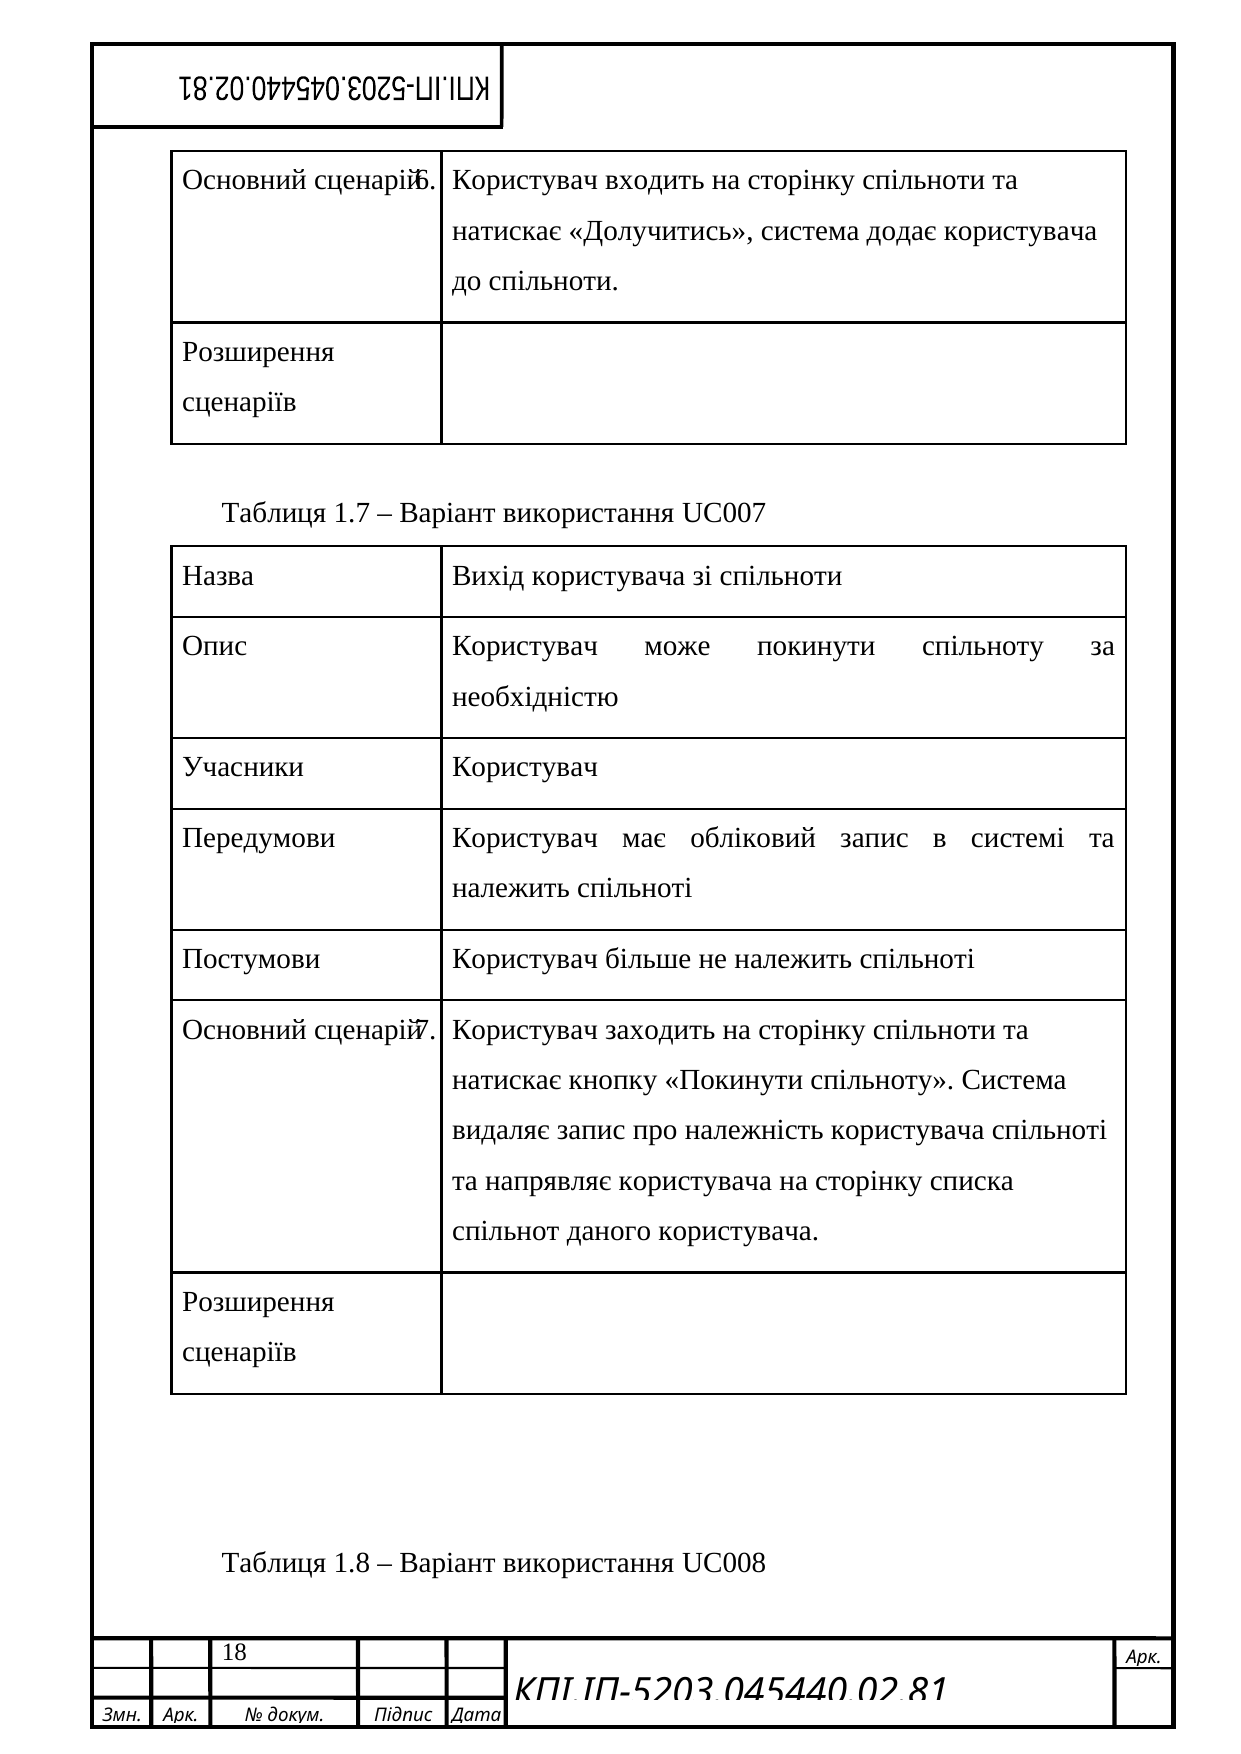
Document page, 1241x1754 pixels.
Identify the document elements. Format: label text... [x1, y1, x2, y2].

table_cell [443, 324, 1125, 442]
table_cell Постумови [173, 931, 440, 999]
table_cell Розширення сценаріїв [173, 324, 440, 442]
table_header Вихід користувача зі спільноти [443, 547, 1125, 616]
table_header Основний сценарій [173, 152, 440, 321]
table_cell Розширення сценаріїв [173, 1274, 440, 1392]
table_cell Опис [173, 618, 440, 737]
text Таблиця 1.7 – Варіант використання UC007 [148, 495, 1152, 528]
table_cell Учасники [173, 739, 440, 808]
table_cell Користувач більше не належить спільноті [443, 931, 1125, 999]
table_cell Користувач заходить на сторінку спільноти та натискає кнопку «Покинути спільноту». Система видаляє запис про належність користувача спільноті та напрявляє користувача на сторінку списка спільнот даного користувача. [443, 1001, 1125, 1271]
table_cell Користувач [443, 739, 1125, 808]
table_cell [443, 1274, 1125, 1392]
table_header Користувач входить на сторінку спільноти та натискає «Долучитись», система додає користувача до спільноти. [443, 152, 1125, 321]
text Таблиця 1.8 – Варіант використання UC008 [148, 1545, 1152, 1579]
table_header Назва [173, 547, 440, 616]
table_cell Основний сценарій [173, 1001, 440, 1271]
table_cell Користувач може покинути спільноту за необхідністю [443, 618, 1125, 737]
table_cell Передумови [173, 810, 440, 929]
table_cell Користувач має обліковий запис в системі та належить спільноті [443, 810, 1125, 929]
